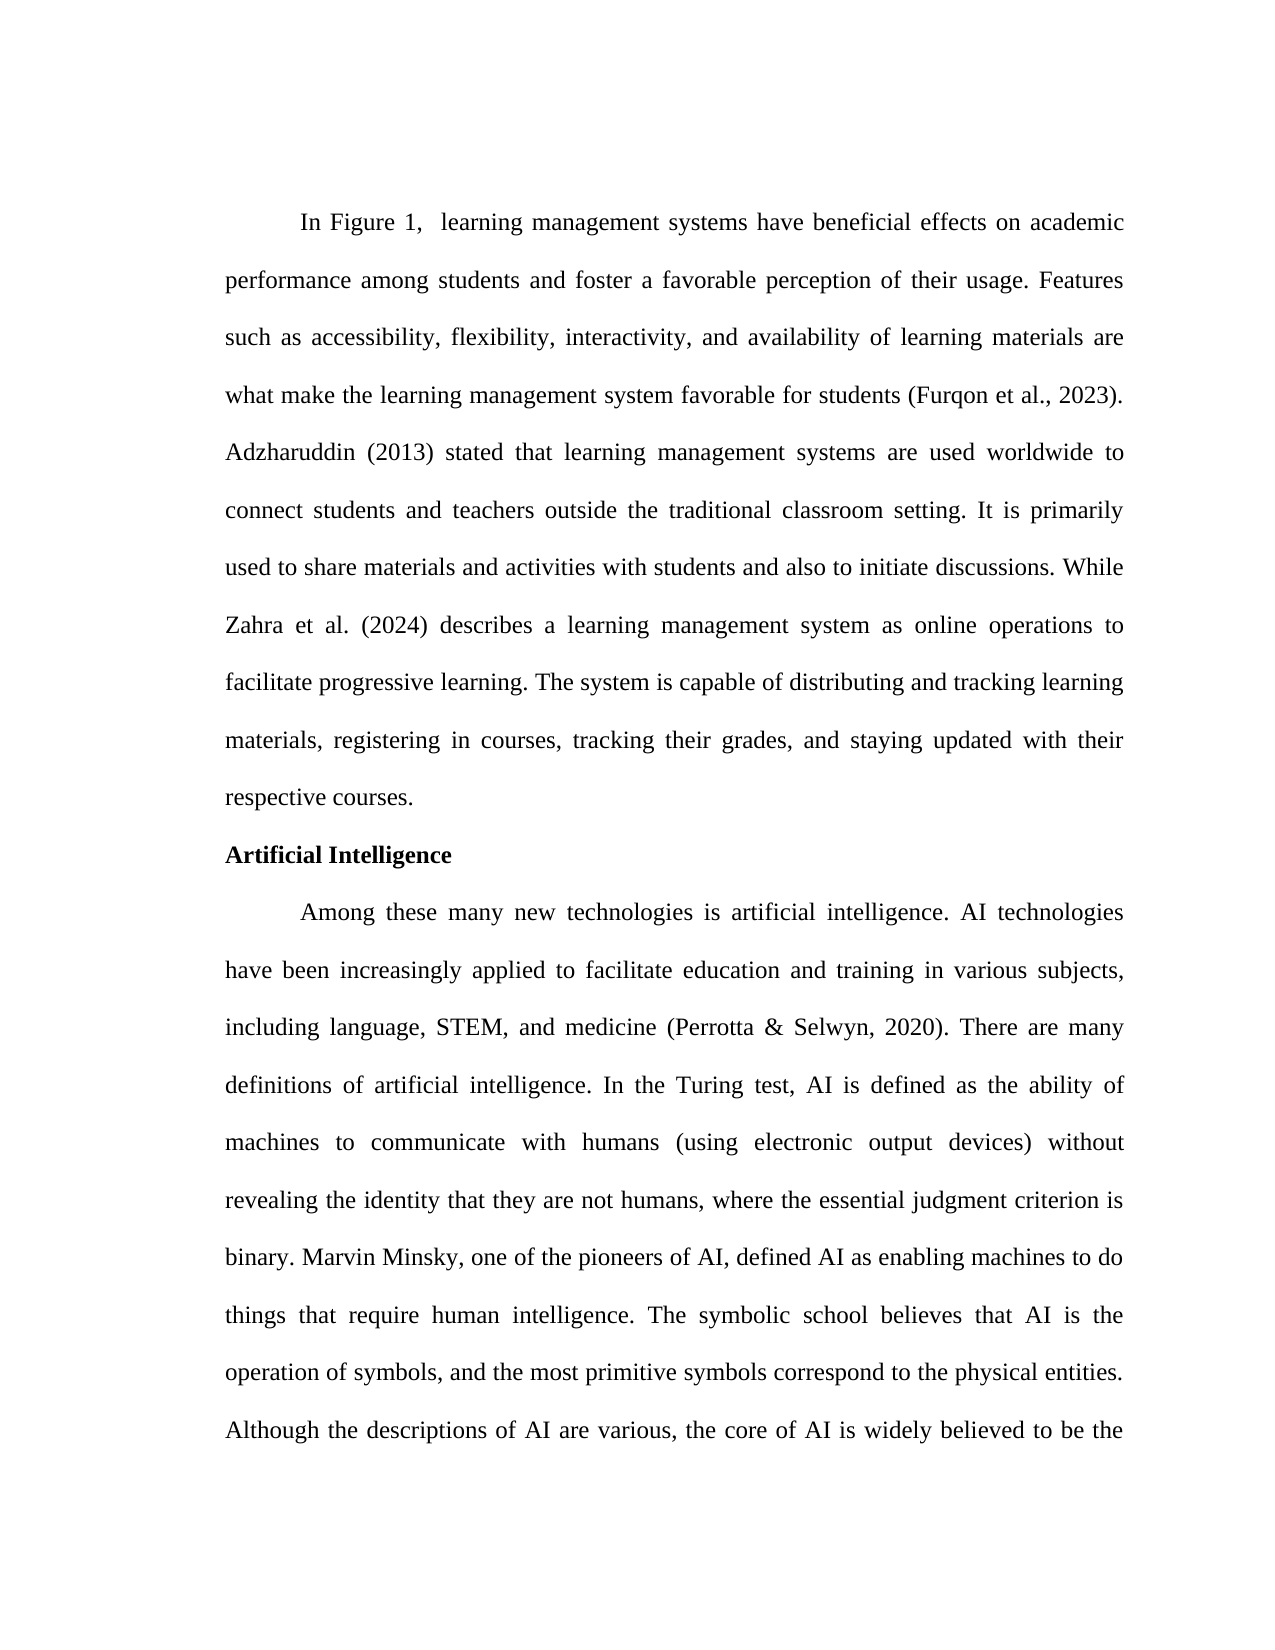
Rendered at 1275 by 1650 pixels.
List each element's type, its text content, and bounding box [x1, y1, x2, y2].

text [225, 897, 1125, 1444]
text In Figure 1, learning management systems have beneficial effects on academic performance among students and foster a favorable perception of their usage. Features such as accessibility, flexibility, interactivity, and availability of learning materials are what make the learning management system favorable for students (Furqon et al., 2023). Adzharuddin (2013) stated that learning management systems are used worldwide to connect students and teachers outside the traditional classroom setting. It is primarily used to share materials and activities with students and also to initiate discussions. While Zahra et al. (2024) describes a learning management system as online operations to facilitate progressive learning. The system is capable of distributing and tracking learning materials, registering in courses, tracking their grades, and staying updated with their respective courses. [225, 207, 1125, 811]
text Artificial Intelligence [225, 840, 1125, 869]
